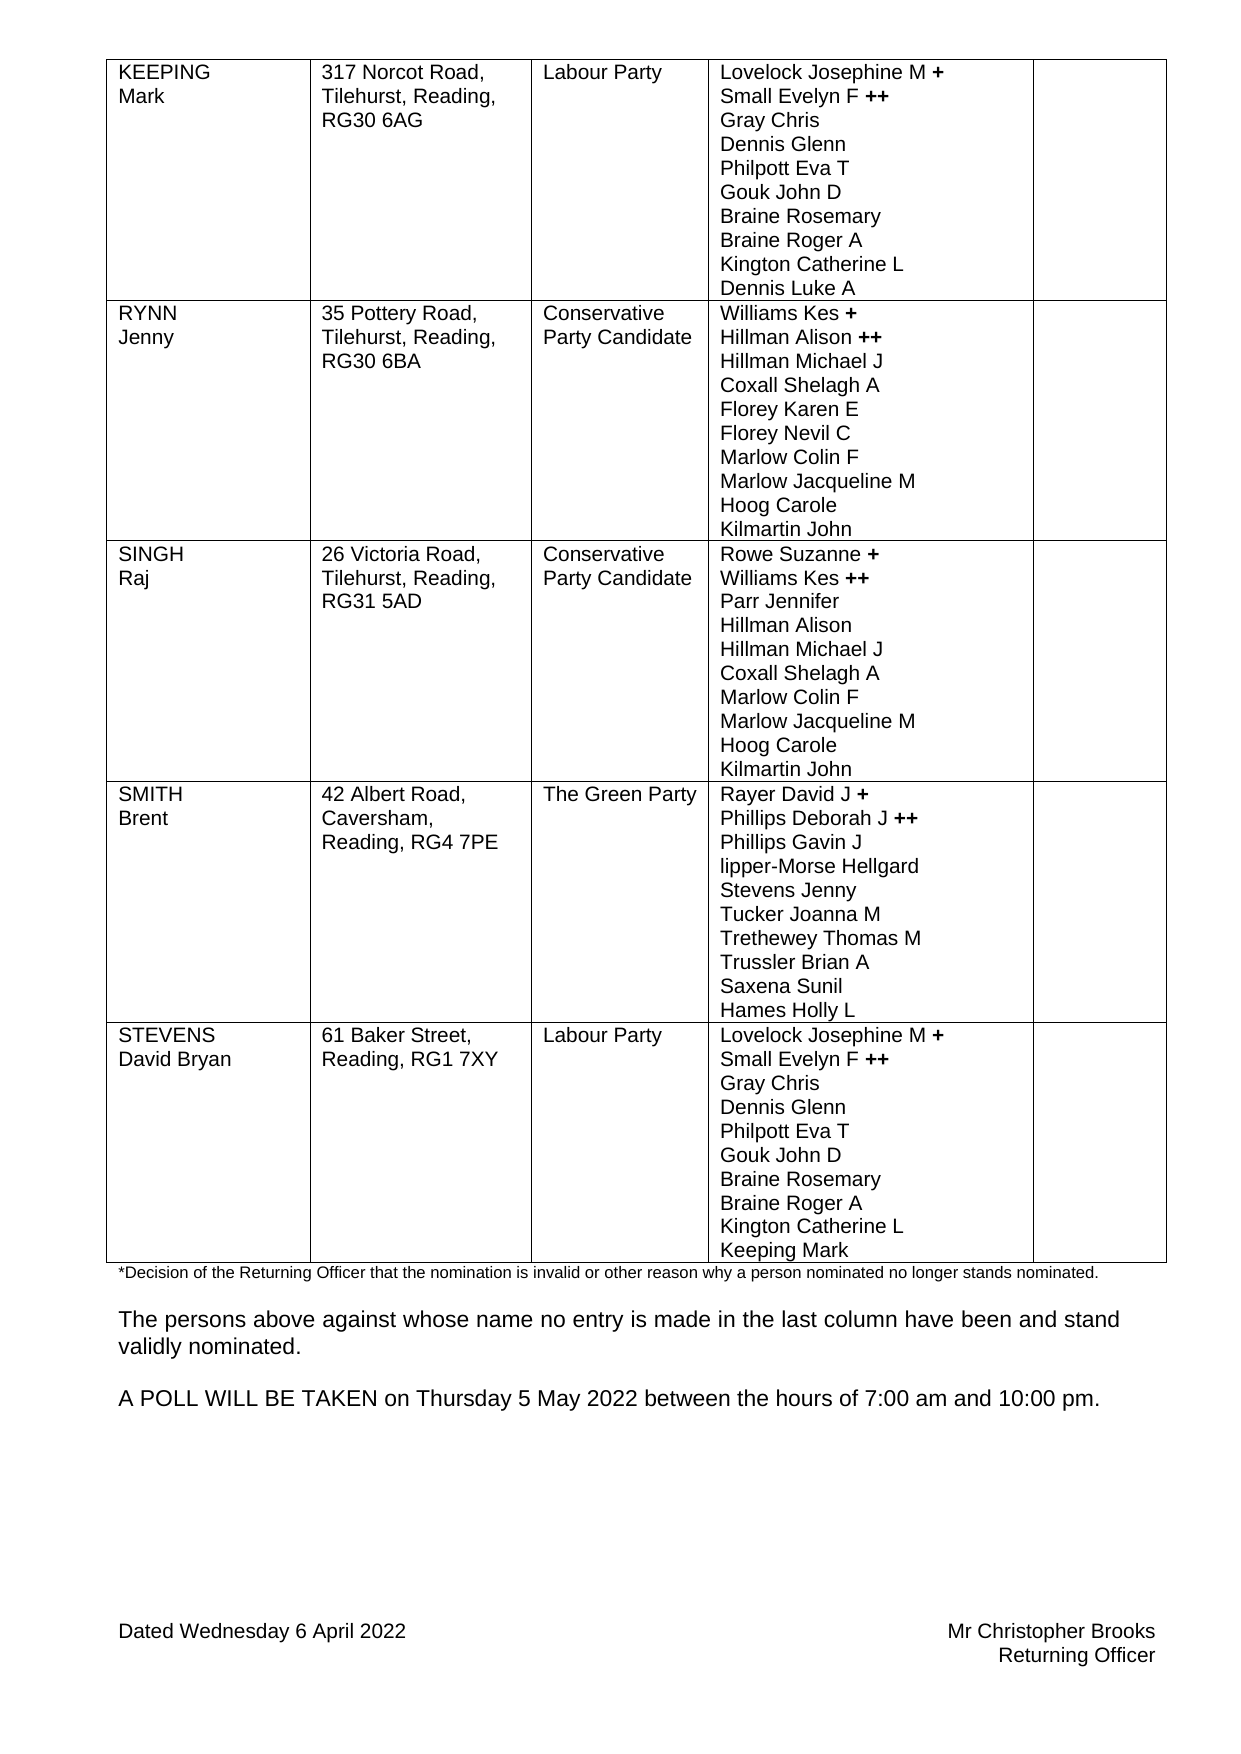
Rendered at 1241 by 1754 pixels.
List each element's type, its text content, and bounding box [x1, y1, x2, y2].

table_header 317 Norcot Road, Tilehurst, Reading, RG30 6AG [311, 60, 531, 300]
table_cell 35 Pottery Road, Tilehurst, Reading, RG30 6BA [311, 301, 531, 540]
text The persons above against whose name no entry is made in the last column have been and stand validly nominated. [118, 1306, 1122, 1359]
table_cell [1034, 301, 1166, 540]
table_cell Conservative Party Candidate [532, 301, 708, 540]
table_cell Rayer David J + Phillips Deborah J ++ Phillips Gavin J lipper-Morse Hellgard Stevens Jenny Tucker Joanna M Trethewey Thomas M Trussler Brian A Saxena Sunil Hames Holly L [709, 782, 1033, 1022]
table_cell SINGH Raj [107, 541, 310, 781]
table_cell RYNN Jenny [107, 301, 310, 540]
table_cell 42 Albert Road, Caversham, Reading, RG4 7PE [311, 782, 531, 1022]
table_header Labour Party [532, 60, 708, 300]
table_header KEEPING Mark [107, 60, 310, 300]
table_cell Labour Party [532, 1023, 708, 1262]
table_cell Rowe Suzanne + Williams Kes ++ Parr Jennifer Hillman Alison Hillman Michael J Coxall Shelagh A Marlow Colin F Marlow Jacqueline M Hoog Carole Kilmartin John [709, 541, 1033, 781]
table_cell [1034, 541, 1166, 781]
table_cell The Green Party [532, 782, 708, 1022]
text A POLL WILL BE TAKEN on Thursday 5 May 2022 between the hours of 7:00 am and 10:00 pm. [118, 1385, 1122, 1412]
table_header Lovelock Josephine M + Small Evelyn F ++ Gray Chris Dennis Glenn Philpott Eva T Gouk John D Braine Rosemary Braine Roger A Kington Catherine L Dennis Luke A [709, 60, 1033, 300]
table_cell [1034, 782, 1166, 1022]
table_cell STEVENS David Bryan [107, 1023, 310, 1262]
table_cell Lovelock Josephine M + Small Evelyn F ++ Gray Chris Dennis Glenn Philpott Eva T Gouk John D Braine Rosemary Braine Roger A Kington Catherine L Keeping Mark [709, 1023, 1033, 1262]
table_cell Conservative Party Candidate [532, 541, 708, 781]
table_header [1034, 60, 1166, 300]
table_cell SMITH Brent [107, 782, 310, 1022]
table_cell 61 Baker Street, Reading, RG1 7XY [311, 1023, 531, 1262]
table_cell [1034, 1023, 1166, 1262]
table_cell Williams Kes + Hillman Alison ++ Hillman Michael J Coxall Shelagh A Florey Karen E Florey Nevil C Marlow Colin F Marlow Jacqueline M Hoog Carole Kilmartin John [709, 301, 1033, 540]
text *Decision of the Returning Officer that the nomination is invalid or other reason why a person nominated no longer stands nominated. [118, 1263, 1122, 1282]
table_cell 26 Victoria Road, Tilehurst, Reading, RG31 5AD [311, 541, 531, 781]
